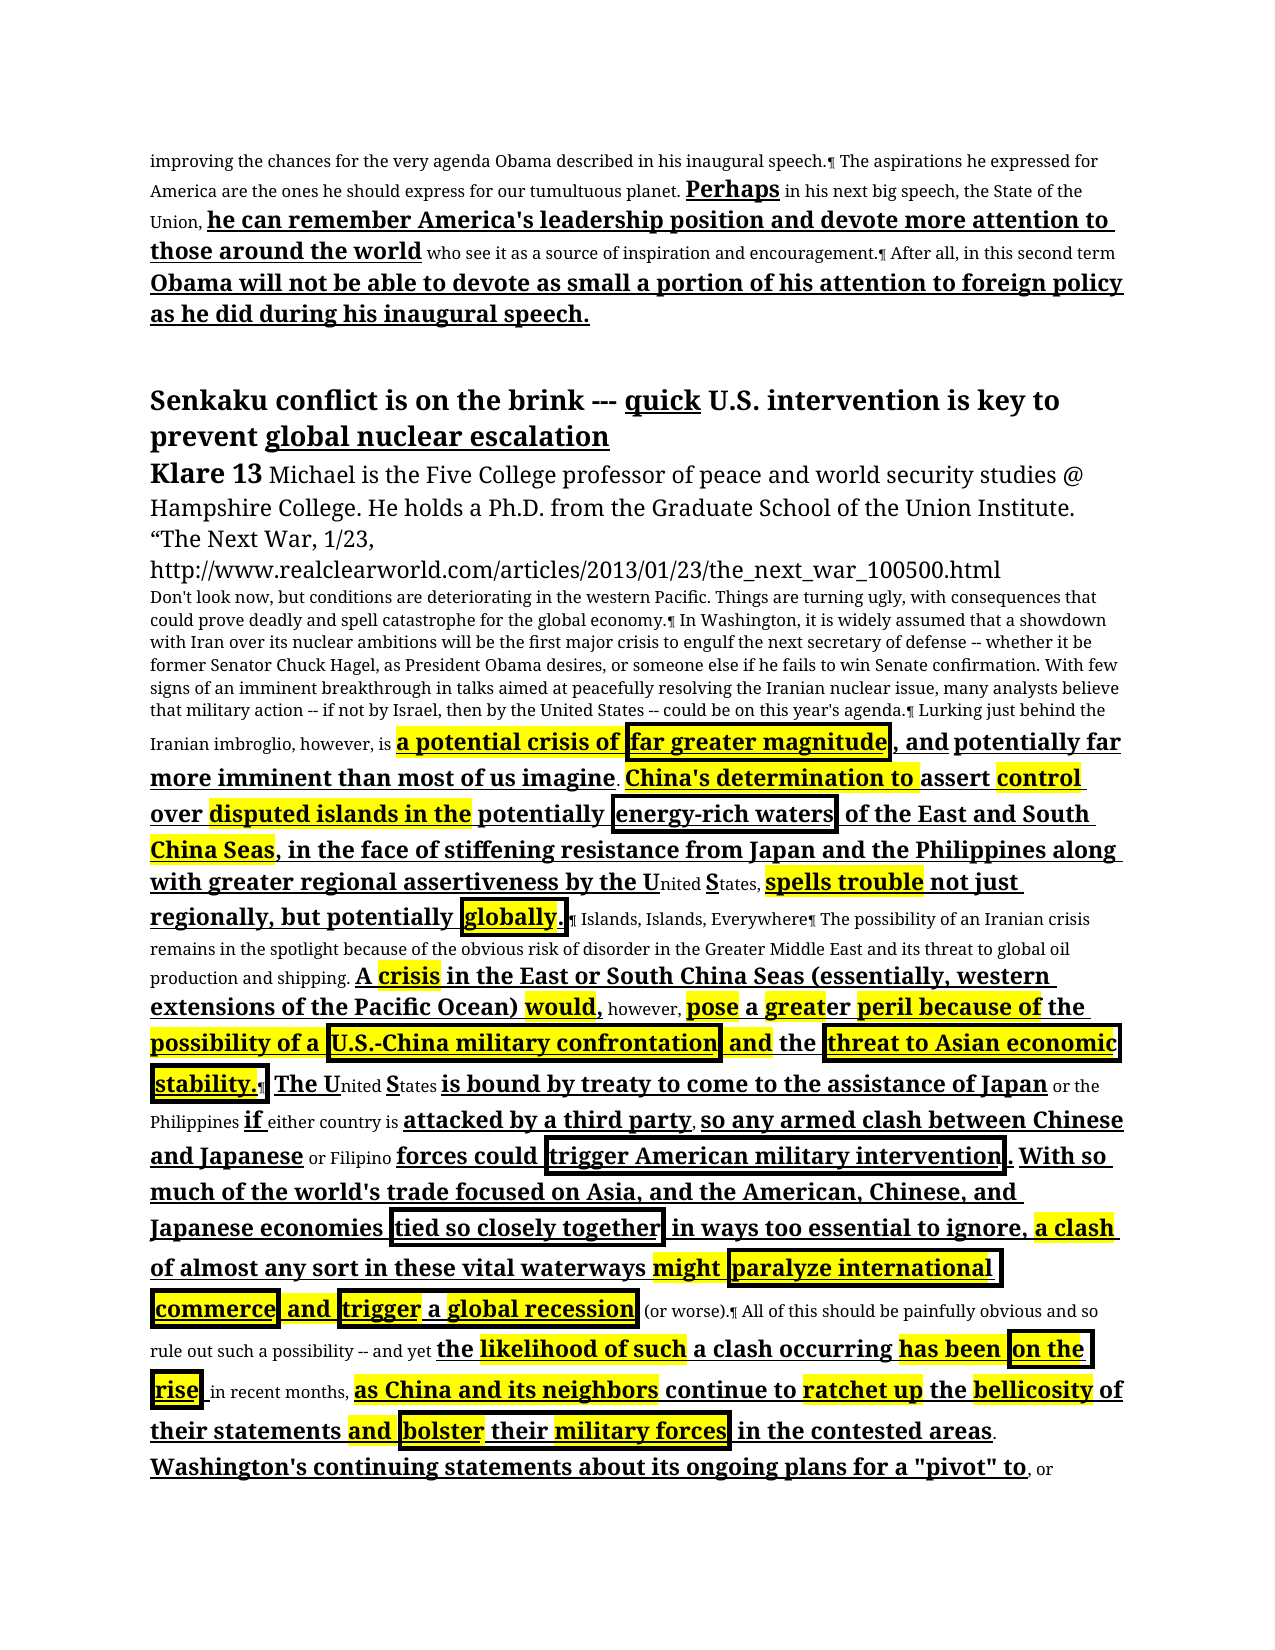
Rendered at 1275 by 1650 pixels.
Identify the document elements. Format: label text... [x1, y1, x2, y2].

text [150, 150, 1125, 329]
subtitle Senkaku conflict is on the brink --- quick U.S. intervention is key to prevent global nuclear escalation [150, 381, 1125, 455]
text Klare 13 Michael is the Five College professor of peace and world security studies @ Hampshire College. He holds a Ph.D. from the Graduate School of the Union Institute. “The Next War, 1/23, http://www.realclearworld.com/articles/2013/01/23/the_next_war_100500.html [150, 455, 1125, 585]
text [150, 585, 1125, 1482]
